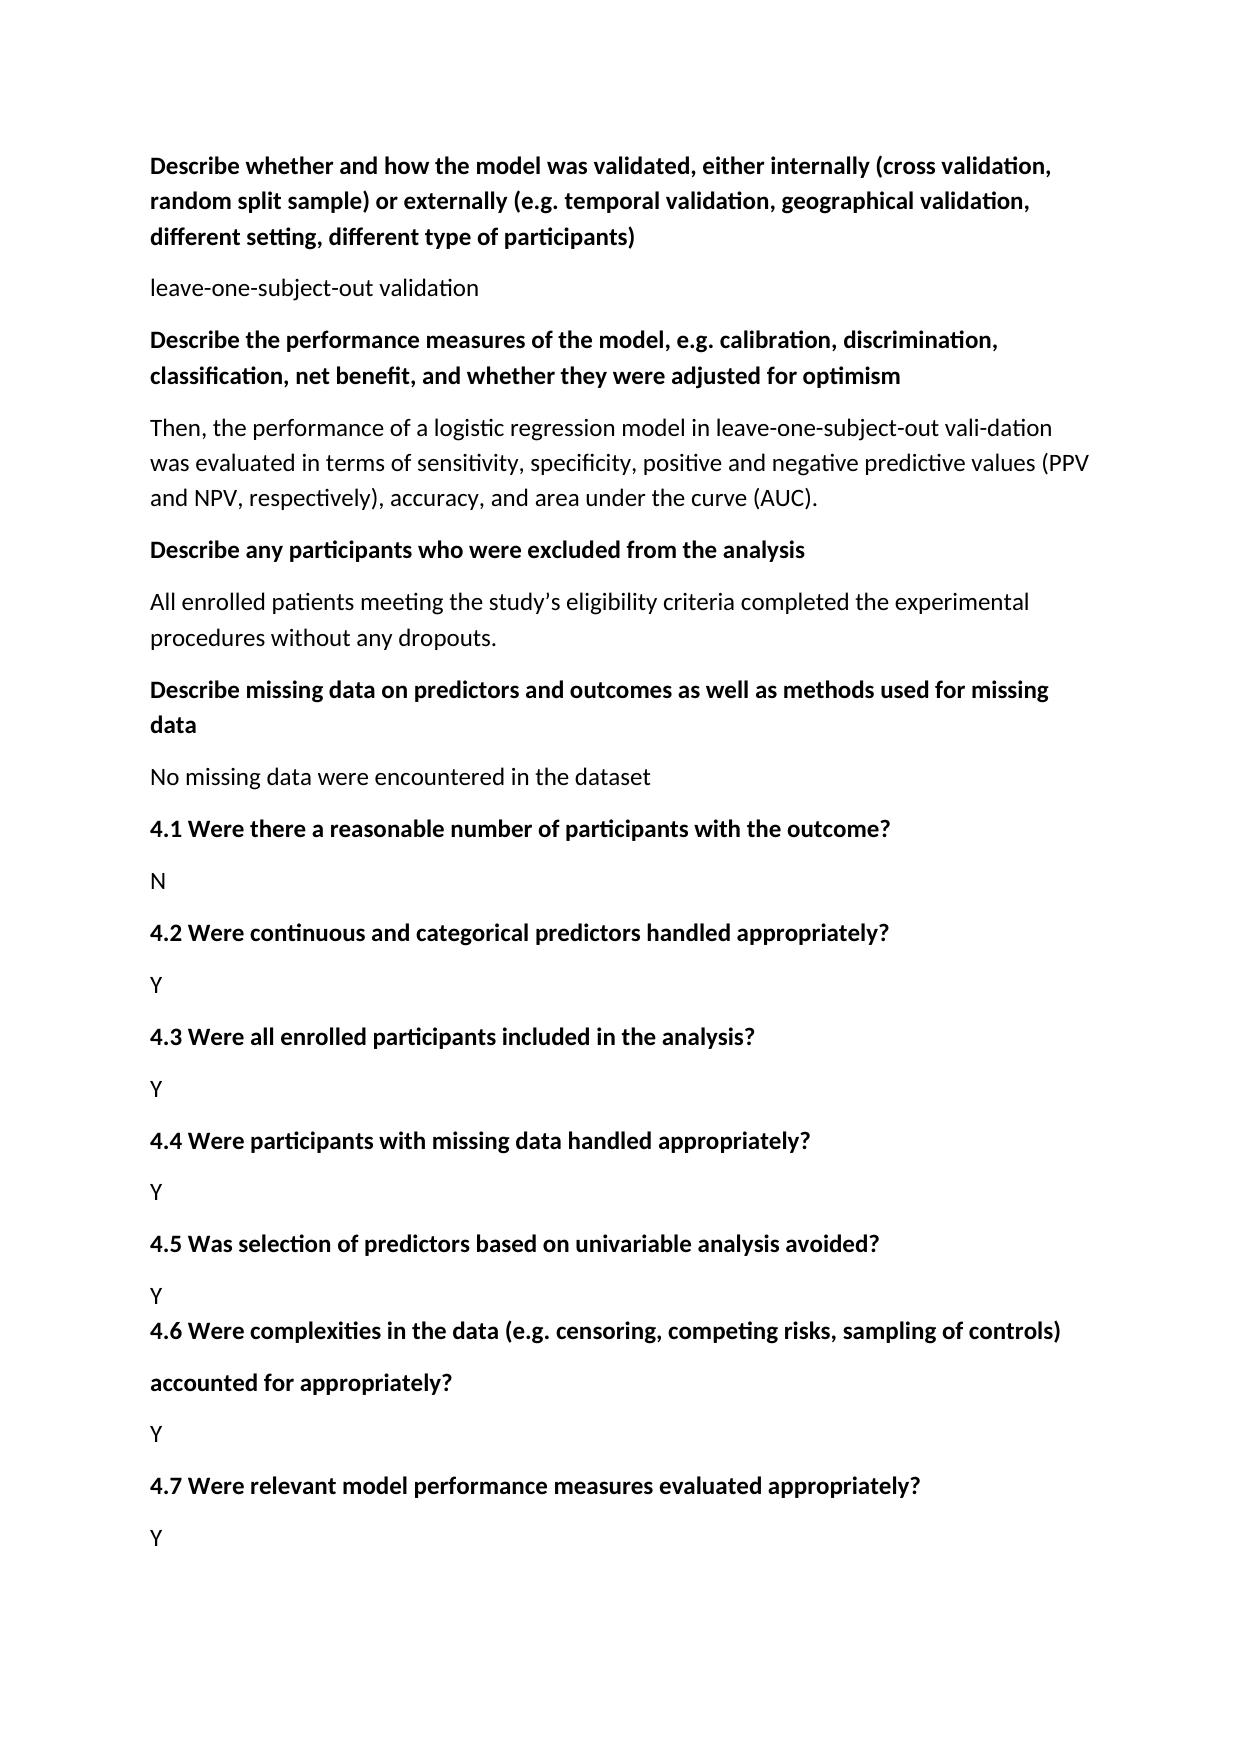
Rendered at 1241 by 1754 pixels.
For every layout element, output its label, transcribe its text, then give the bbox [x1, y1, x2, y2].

text Y [150, 969, 1090, 999]
text 4.5 Was selection of predictors based on univariable analysis avoided? [150, 1228, 1090, 1259]
text Describe whether and how the model was validated, either internally (cross validation, random split sample) or externally (e.g. temporal validation, geographical validation, different setting, different type of participants) [150, 150, 1090, 251]
text Y [150, 1280, 1090, 1310]
text accounted for appropriately? [150, 1367, 1090, 1397]
text Describe any participants who were excluded from the analysis [150, 534, 1090, 565]
text Describe missing data on predictors and outcomes as well as methods used for missing data [150, 674, 1090, 739]
text Y [150, 1177, 1090, 1207]
text 4.1 Were there a reasonable number of participants with the outcome? [150, 813, 1090, 843]
text Y [150, 1073, 1090, 1103]
text 4.7 Were relevant model performance measures evaluated appropriately? [150, 1470, 1090, 1501]
text leave-one-subject-out validation [150, 273, 1090, 303]
text Y [150, 1418, 1090, 1449]
text 4.3 Were all enrolled participants included in the analysis? [150, 1021, 1090, 1051]
text 4.6 Were complexities in the data (e.g. censoring, competing risks, sampling of controls) [150, 1315, 1090, 1346]
text 4.4 Were participants with missing data handled appropriately? [150, 1125, 1090, 1155]
text No missing data were encountered in the dataset [150, 761, 1090, 792]
text Describe the performance measures of the model, e.g. calibration, discrimination, classification, net benefit, and whether they were adjusted for optimism [150, 324, 1090, 390]
text All enrolled patients meeting the study’s eligibility criteria completed the experimental procedures without any dropouts. [150, 586, 1090, 652]
text 4.2 Were continuous and categorical predictors handled appropriately? [150, 917, 1090, 947]
text Y [150, 1522, 1090, 1552]
text N [150, 865, 1090, 896]
